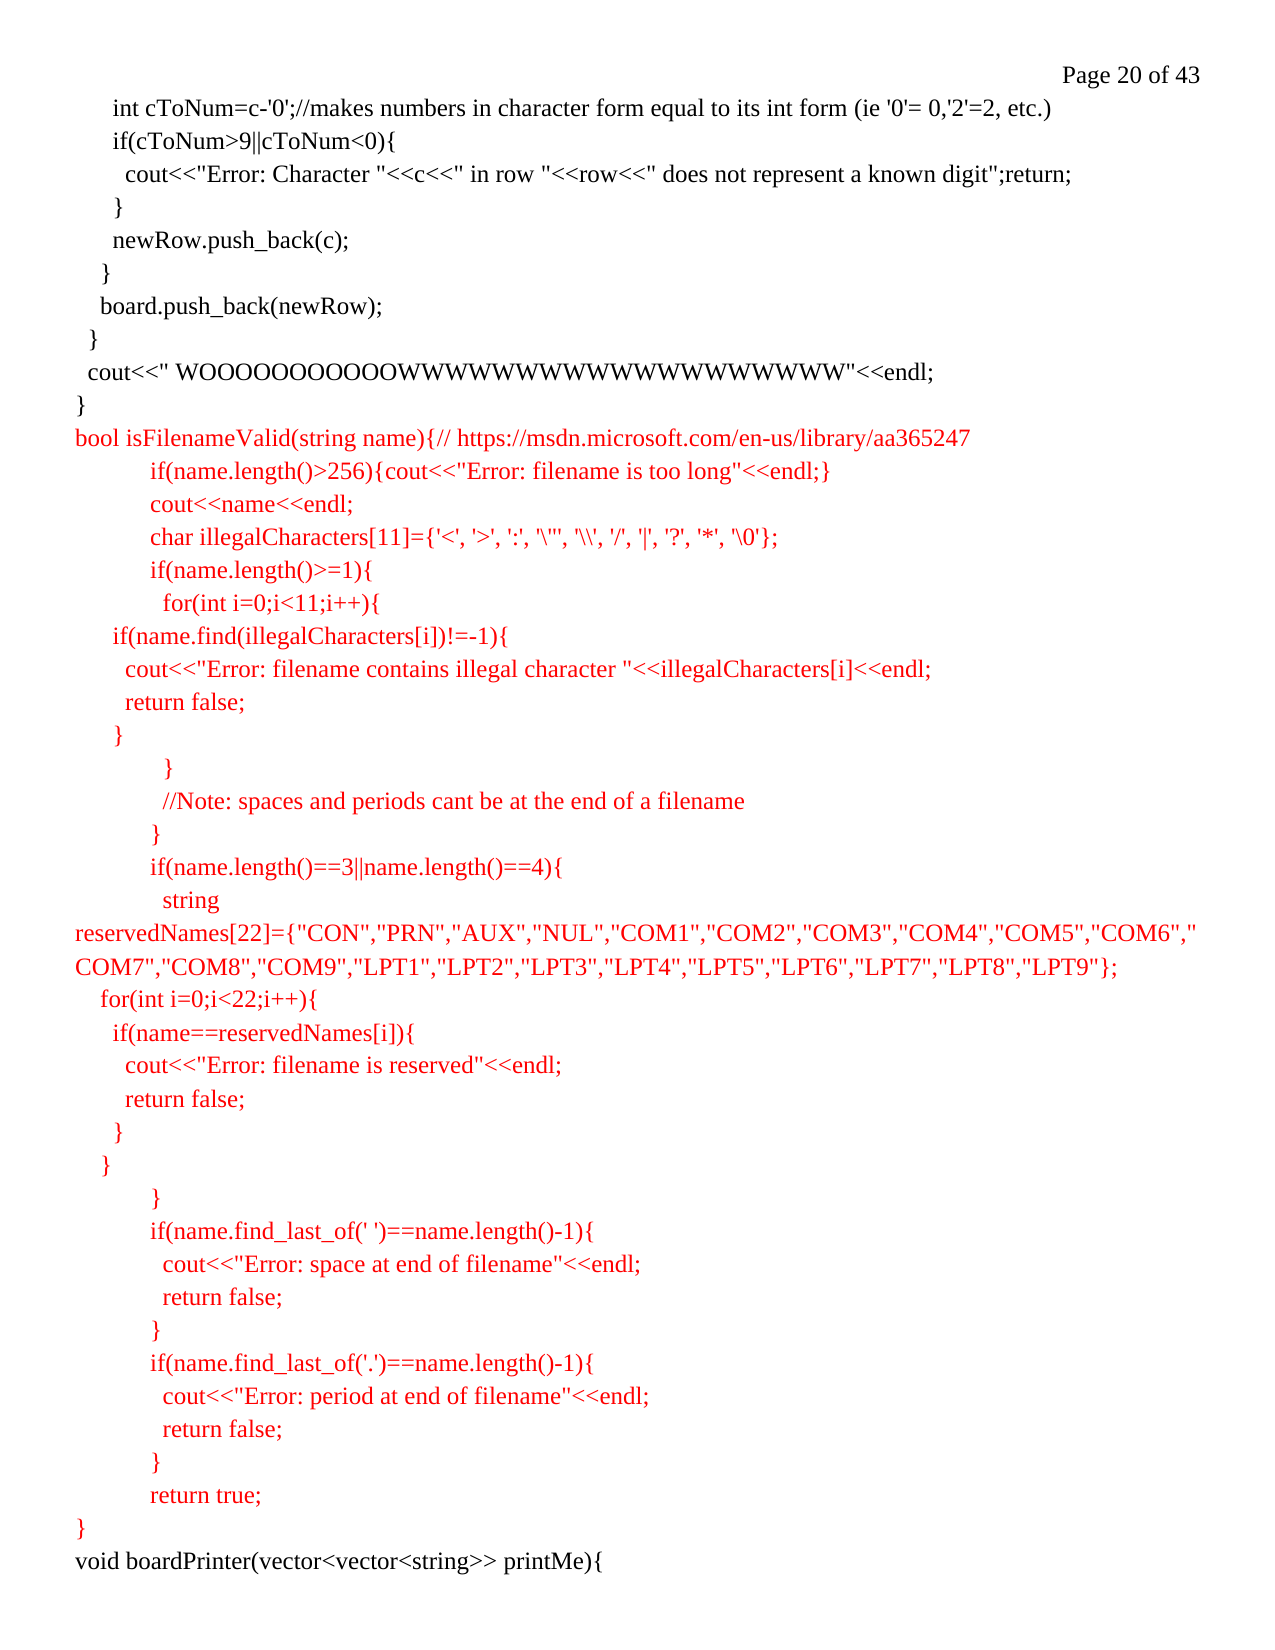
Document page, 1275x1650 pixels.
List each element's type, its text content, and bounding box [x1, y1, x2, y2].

text return false; [75, 1282, 1200, 1311]
text cout<<name<<endl; [75, 489, 1200, 518]
text } [75, 324, 1200, 353]
text } [75, 753, 1200, 782]
text if(name.length()>256){cout<<"Error: filename is too long"<<endl;} [75, 456, 1200, 485]
text } [75, 192, 1200, 221]
text int cToNum=c-'0';//makes numbers in character form equal to its int form (ie '0'= 0,'2'=2, etc.) [75, 93, 1200, 122]
text if(name==reservedNames[i]){ [75, 1018, 1200, 1046]
text } [75, 1315, 1200, 1343]
text } [75, 1183, 1200, 1211]
text } [75, 258, 1200, 287]
text string reservedNames[22]={"CON","PRN","AUX","NUL","COM1","COM2","COM3","COM4","COM5","COM6","COM7","COM8","COM9","LPT1","LPT2","LPT3","LPT4","LPT5","LPT6","LPT7","LPT8","LPT9"}; [75, 886, 1200, 980]
text return false; [75, 687, 1200, 716]
text } [75, 1150, 1200, 1178]
text cout<<"Error: Character "<<c<<" in row "<<row<<" does not represent a known digit";return; [75, 159, 1200, 188]
text } [75, 1513, 1200, 1542]
text cout<<"Error: filename contains illegal character "<<illegalCharacters[i]<<endl; [75, 654, 1200, 683]
text return false; [75, 1084, 1200, 1112]
text void boardPrinter(vector<vector<string>> printMe){ [75, 1546, 1200, 1575]
text if(name.find(illegalCharacters[i])!=-1){ [75, 621, 1200, 650]
text if(cToNum>9||cToNum<0){ [75, 126, 1200, 155]
text if(name.length()==3||name.length()==4){ [75, 852, 1200, 881]
text bool isFilenameValid(string name){// https://msdn.microsoft.com/en-us/library/aa365247 [75, 423, 1200, 452]
text return true; [75, 1480, 1200, 1509]
text char illegalCharacters[11]={'<', '>', ':', '\"', '\\', '/', '|', '?', '*', '\0'}; [75, 522, 1200, 551]
text if(name.find_last_of('.')==name.length()-1){ [75, 1348, 1200, 1377]
text newRow.push_back(c); [75, 225, 1200, 254]
text if(name.length()>=1){ [75, 555, 1200, 584]
text } [75, 819, 1200, 848]
text } [75, 720, 1200, 749]
text cout<<"Error: space at end of filename"<<endl; [75, 1249, 1200, 1277]
text cout<<"Error: filename is reserved"<<endl; [75, 1051, 1200, 1079]
text } [75, 1117, 1200, 1145]
text cout<<" WOOOOOOOOOOOWWWWWWWWWWWWWWWWWWW"<<endl; [75, 357, 1200, 386]
text for(int i=0;i<11;i++){ [75, 588, 1200, 617]
text } [75, 1447, 1200, 1476]
text //Note: spaces and periods cant be at the end of a filename [75, 786, 1200, 815]
text board.push_back(newRow); [75, 291, 1200, 320]
text for(int i=0;i<22;i++){ [75, 984, 1200, 1013]
text return false; [75, 1414, 1200, 1443]
text if(name.find_last_of(' ')==name.length()-1){ [75, 1216, 1200, 1244]
text cout<<"Error: period at end of filename"<<endl; [75, 1381, 1200, 1409]
text } [75, 390, 1200, 419]
